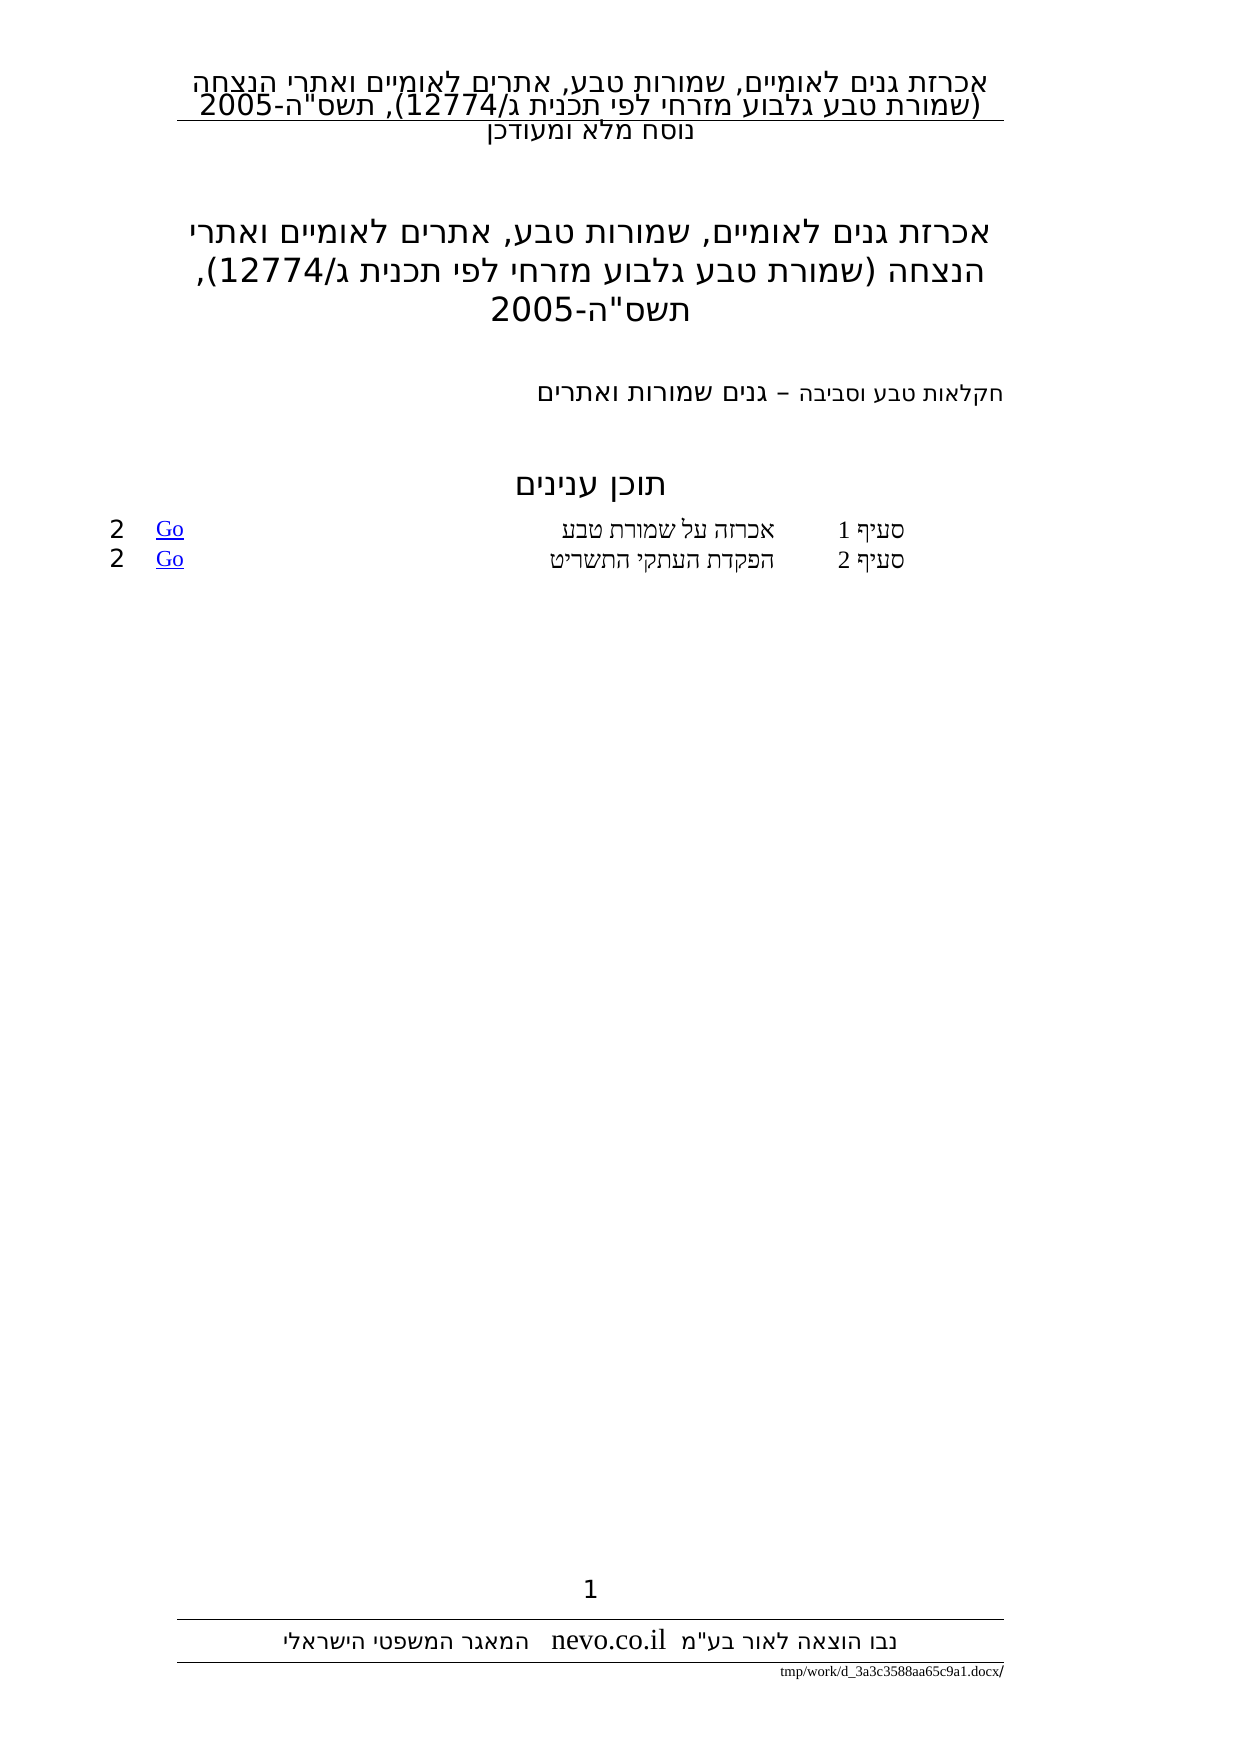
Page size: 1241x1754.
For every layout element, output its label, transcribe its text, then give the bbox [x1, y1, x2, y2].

table_header 2 [48, 516, 136, 545]
table_header סעיף 1 [786, 516, 916, 545]
table_cell הפקדת העתקי התשריט [195, 545, 786, 574]
table_header אכרזה על שמורת טבע [195, 516, 786, 545]
table_cell 2 [48, 545, 136, 574]
text חקלאות טבע וסביבה – גנים שמורות ואתרים [59, 376, 1004, 408]
table_header Go [136, 516, 195, 545]
table_cell סעיף 2 [786, 545, 916, 574]
text אכרזת גנים לאומיים, שמורות טבע, אתרים לאומיים ואתרי הנצחה (שמורת טבע גלבוע מזרחי לפי תכנית ג/12774), תשס"ה-2005 [177, 212, 1004, 329]
text תוכן ענינים [177, 464, 1004, 503]
table_cell Go [136, 545, 195, 574]
